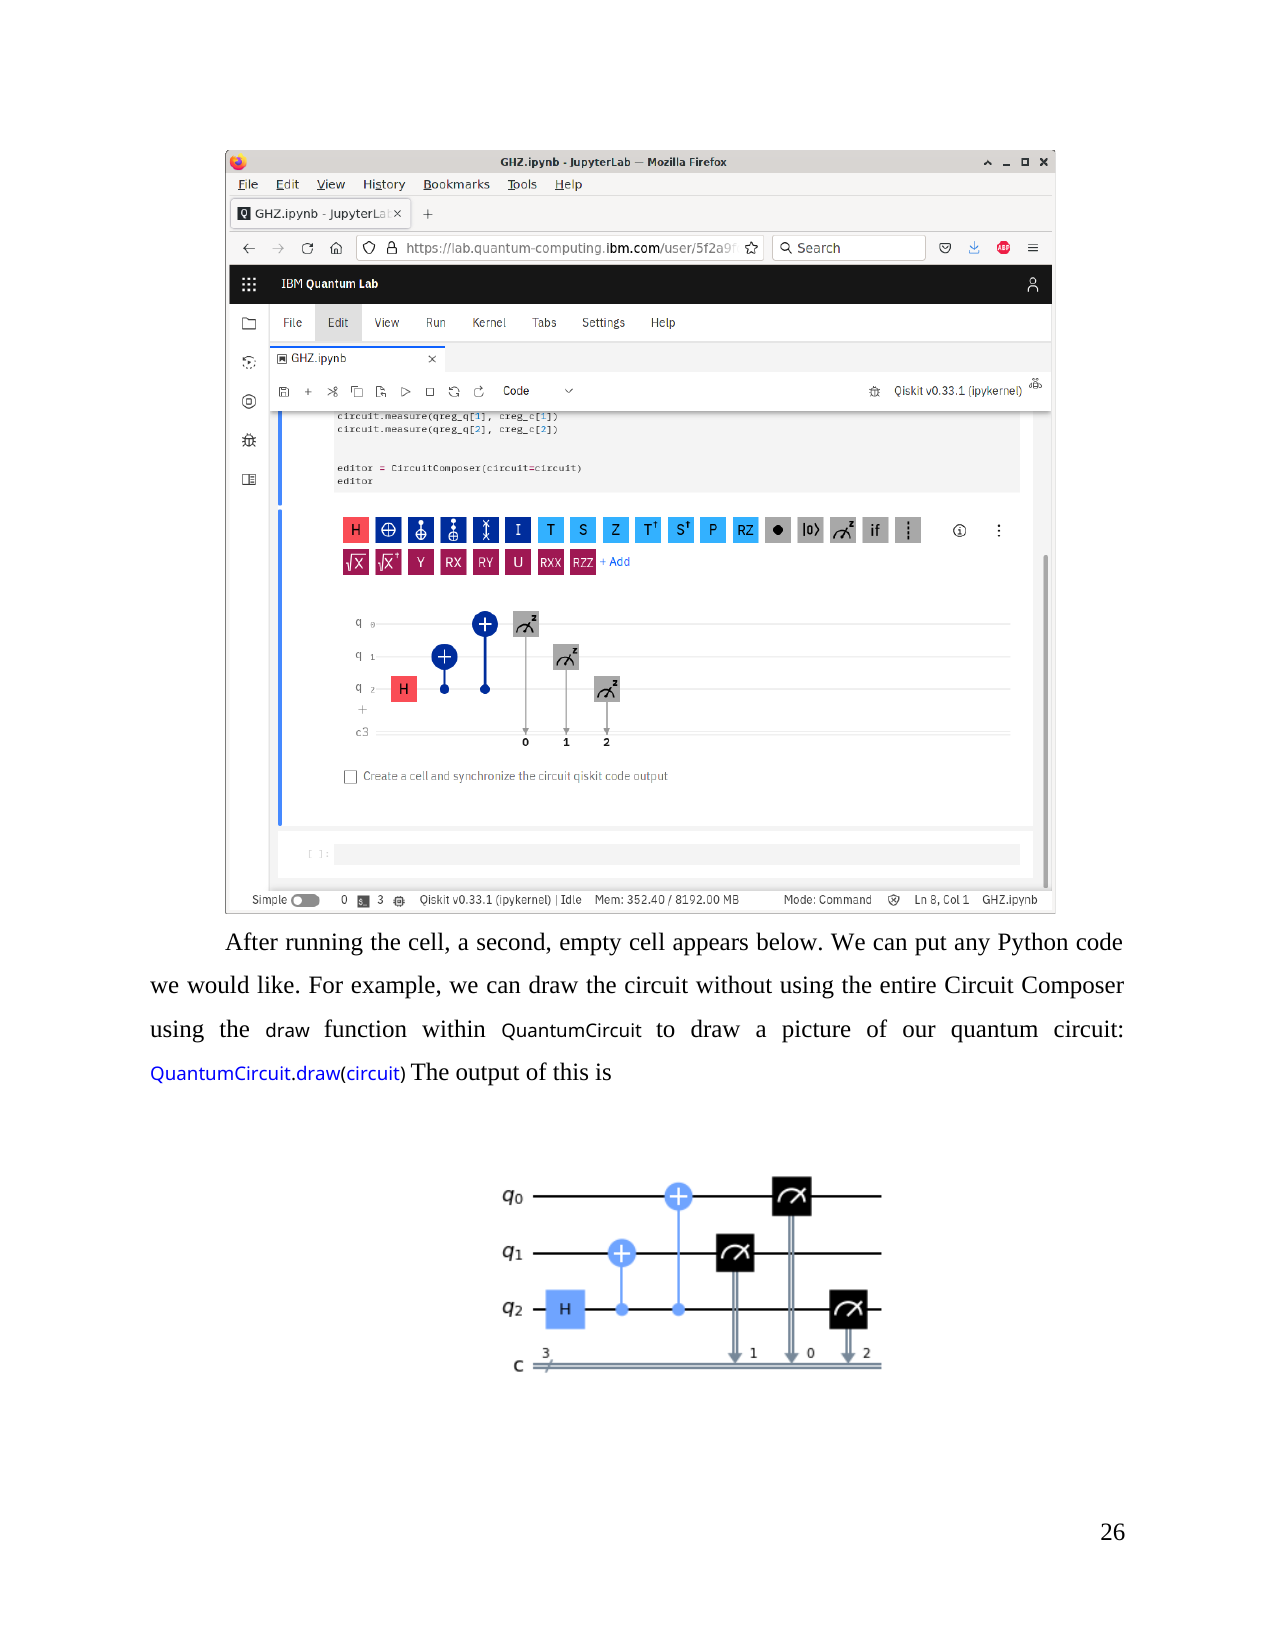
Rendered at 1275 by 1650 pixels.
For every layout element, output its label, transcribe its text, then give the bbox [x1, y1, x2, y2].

text After running the cell, a second, empty cell appears below. We can put any Python code we would like. For example, we can draw the circuit without using the entire Circuit Composer using the draw function within QuantumCircuit to draw a picture of our quantum circuit: QuantumCircuit.draw(circuit) The output of this is [150, 927, 1125, 1086]
picture [456, 1143, 894, 1409]
picture [225, 150, 1056, 914]
